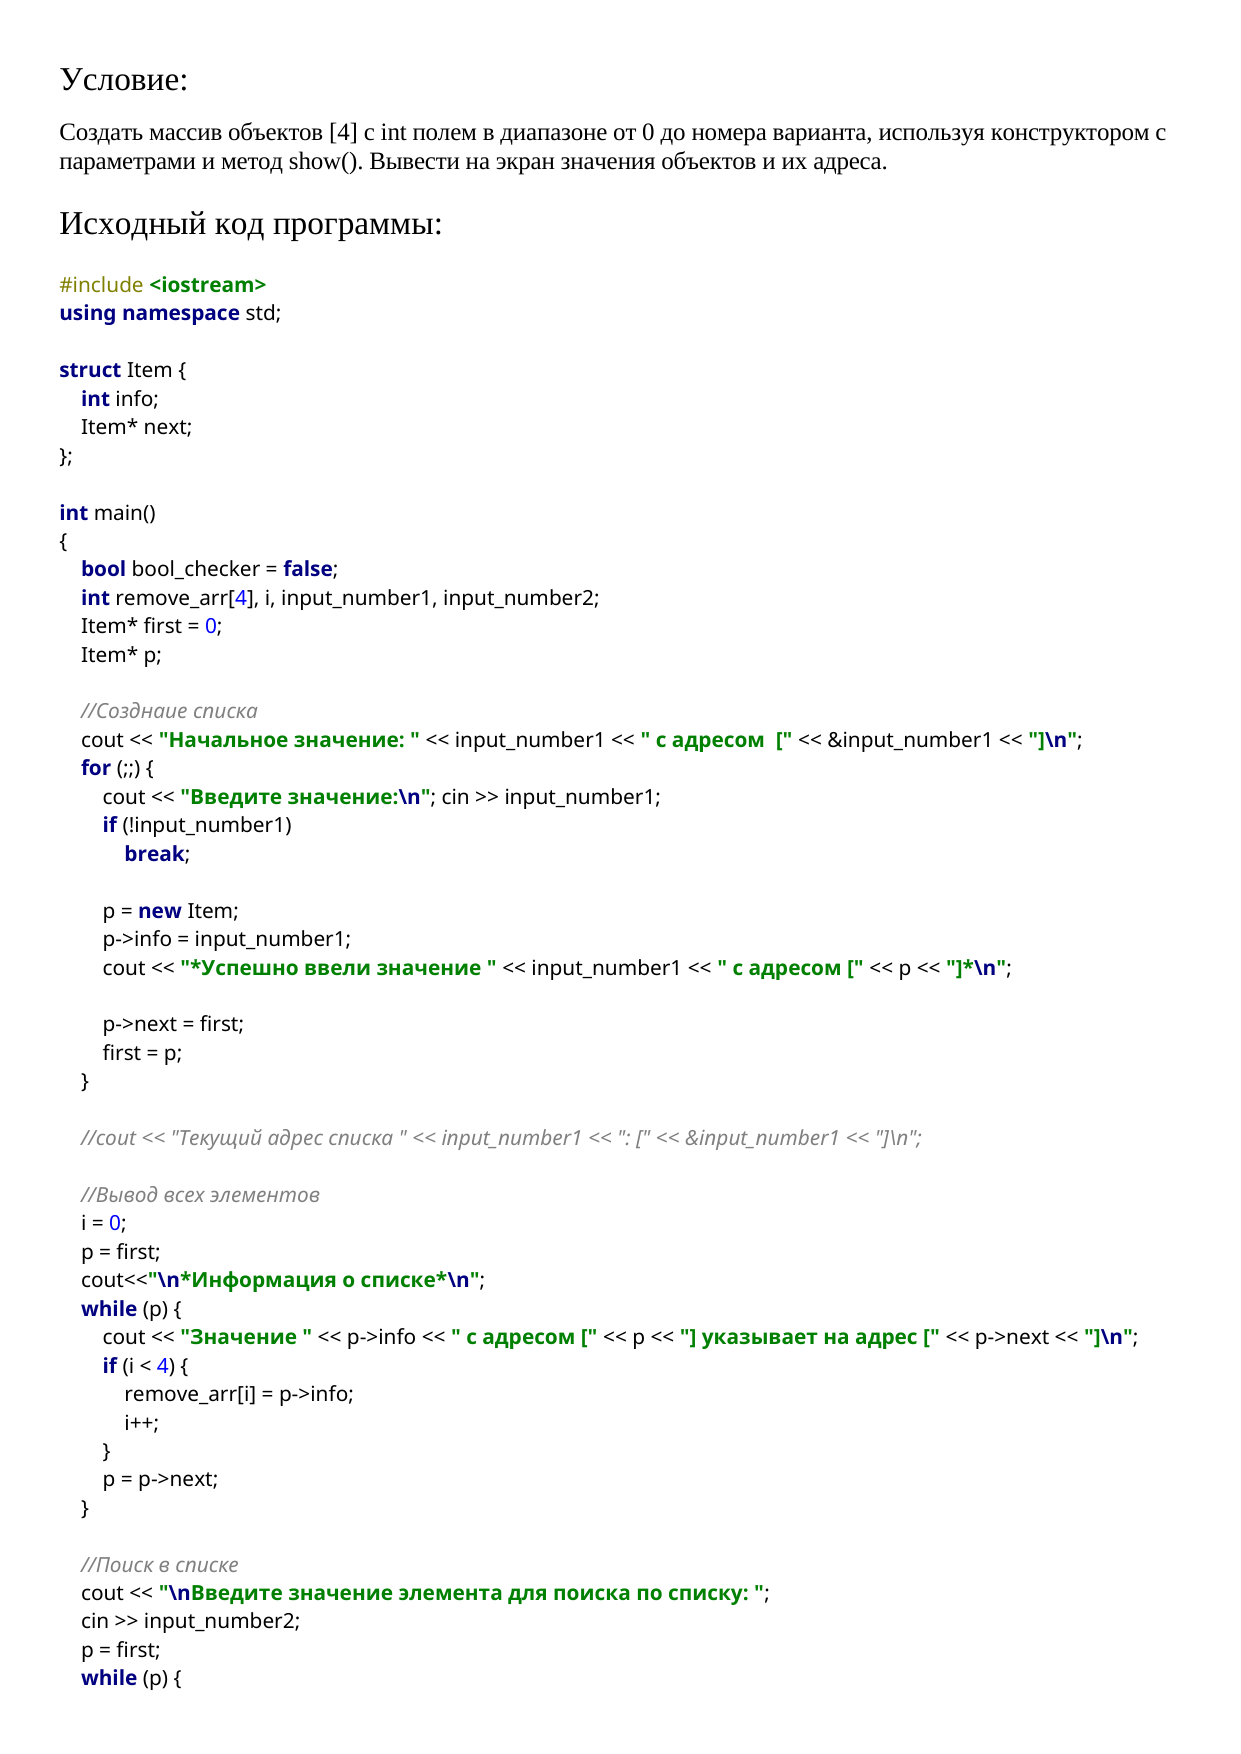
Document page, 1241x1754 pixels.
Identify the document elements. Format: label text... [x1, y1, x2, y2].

text Условие: [59, 59, 1181, 97]
text Создать массив объектов [4] с int полем в диапазоне от 0 до номера варианта, используя конструктором с параметрами и метод show(). Вывести на экран значения объектов и их адреса. [887, 117, 1181, 174]
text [59, 203, 1181, 1692]
